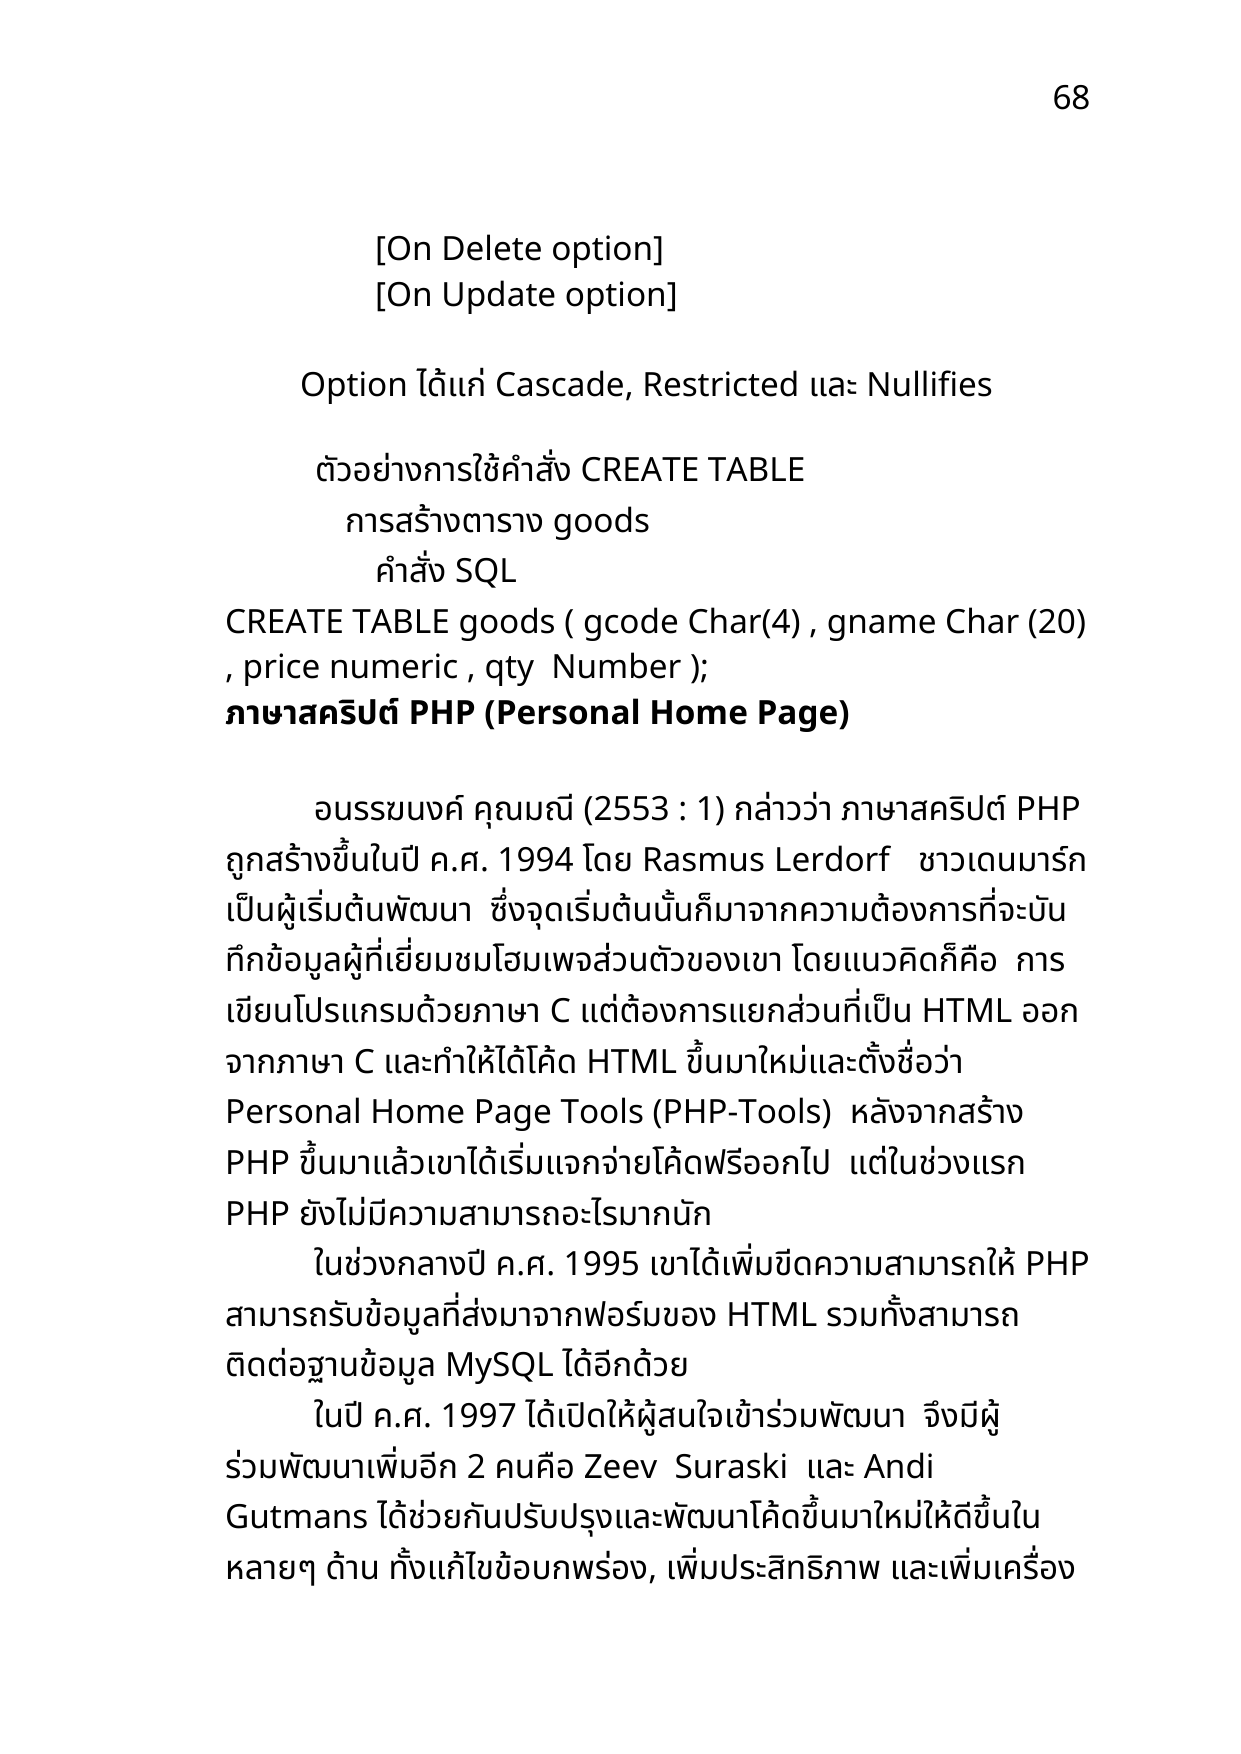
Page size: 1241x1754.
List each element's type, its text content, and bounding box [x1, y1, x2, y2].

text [225, 1392, 1090, 1594]
text Option ได้แก่ Cascade, Restricted และ Nullifies [225, 361, 1090, 412]
subtitle [On Delete option] [225, 225, 1090, 270]
text ในช่วงกลางปี ค.ศ. 1995 เขาได้เพิ่มขีดความสามารถให้ PHP สามารถรับข้อมูลที่ส่งมาจากฟอร์มของ HTML รวมทั้งสามารถติดต่อฐานข้อมูล MySQL ได้อีกด้วย [225, 1240, 1090, 1392]
subtitle [On Update option] [225, 270, 1090, 361]
subtitle ตัวอย่างการใช้คำสั่ง CREATE TABLE [225, 446, 1090, 497]
text ภาษาสคริปต์ PHP (Personal Home Page) [225, 689, 1090, 739]
subtitle คำสั่ง SQL [225, 547, 1090, 598]
subtitle การสร้างตาราง goods [225, 497, 1090, 547]
subtitle CREATE TABLE goods ( gcode Char(4) , gname Char (20) , price numeric , qty Number ); [225, 598, 1090, 689]
text อนรรฆนงค์ คุณมณี (2553 : 1) กล่าวว่า ภาษาสคริปต์ PHP ถูกสร้างขึ้นในปี ค.ศ. 1994 โดย.Rasmus.Lerdorf.=ชาวเดนมาร์กเป็นผู้เริ่มต้นพัฒนา ซึ่งจุดเริ่มต้นนั้นก็มาจากความต้องการที่จะบันทึกข้อมูลผู้ที่เยี่ยมชมโฮมเพจส่วนตัวของเขา โดยแนวคิดก็คือ การเขียนโปรแกรมด้วยภาษา C แต่ต้องการแยกส่วนที่เป็น HTML ออกจากภาษา C และทำให้ได้โค้ด HTML ขึ้นมาใหม่และตั้งชื่อว่า Personal Home Page Tools (PHP-Tools) หลังจากสร้าง PHP ขึ้นมาแล้วเขาได้เริ่มแจกจ่ายโค้ดฟรีออกไป แต่ในช่วงแรก PHP ยังไม่มีความสามารถอะไรมากนัก [225, 785, 1090, 1240]
